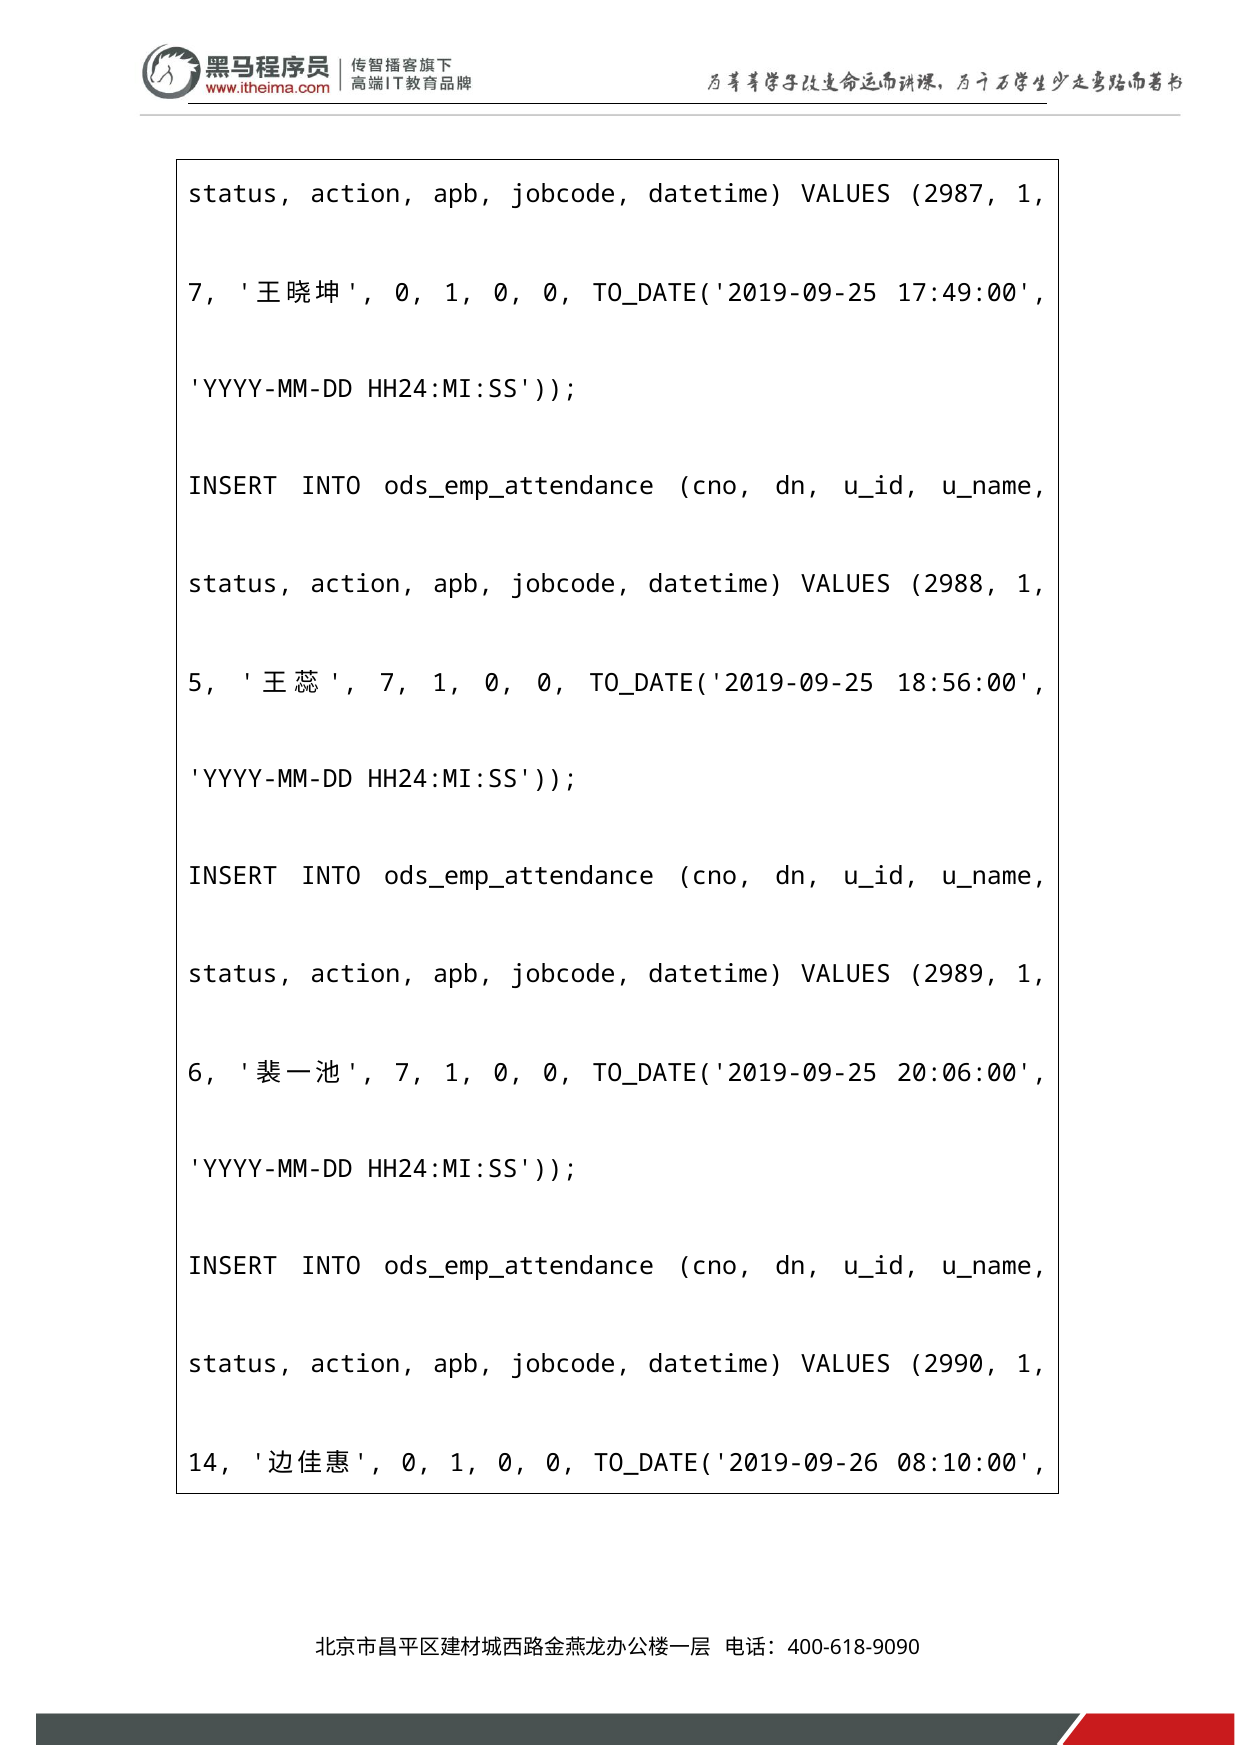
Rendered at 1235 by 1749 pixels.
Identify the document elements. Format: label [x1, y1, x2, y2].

table_header [177, 160, 1058, 1493]
picture [36, 1654, 1235, 1745]
picture [37, 0, 1235, 123]
